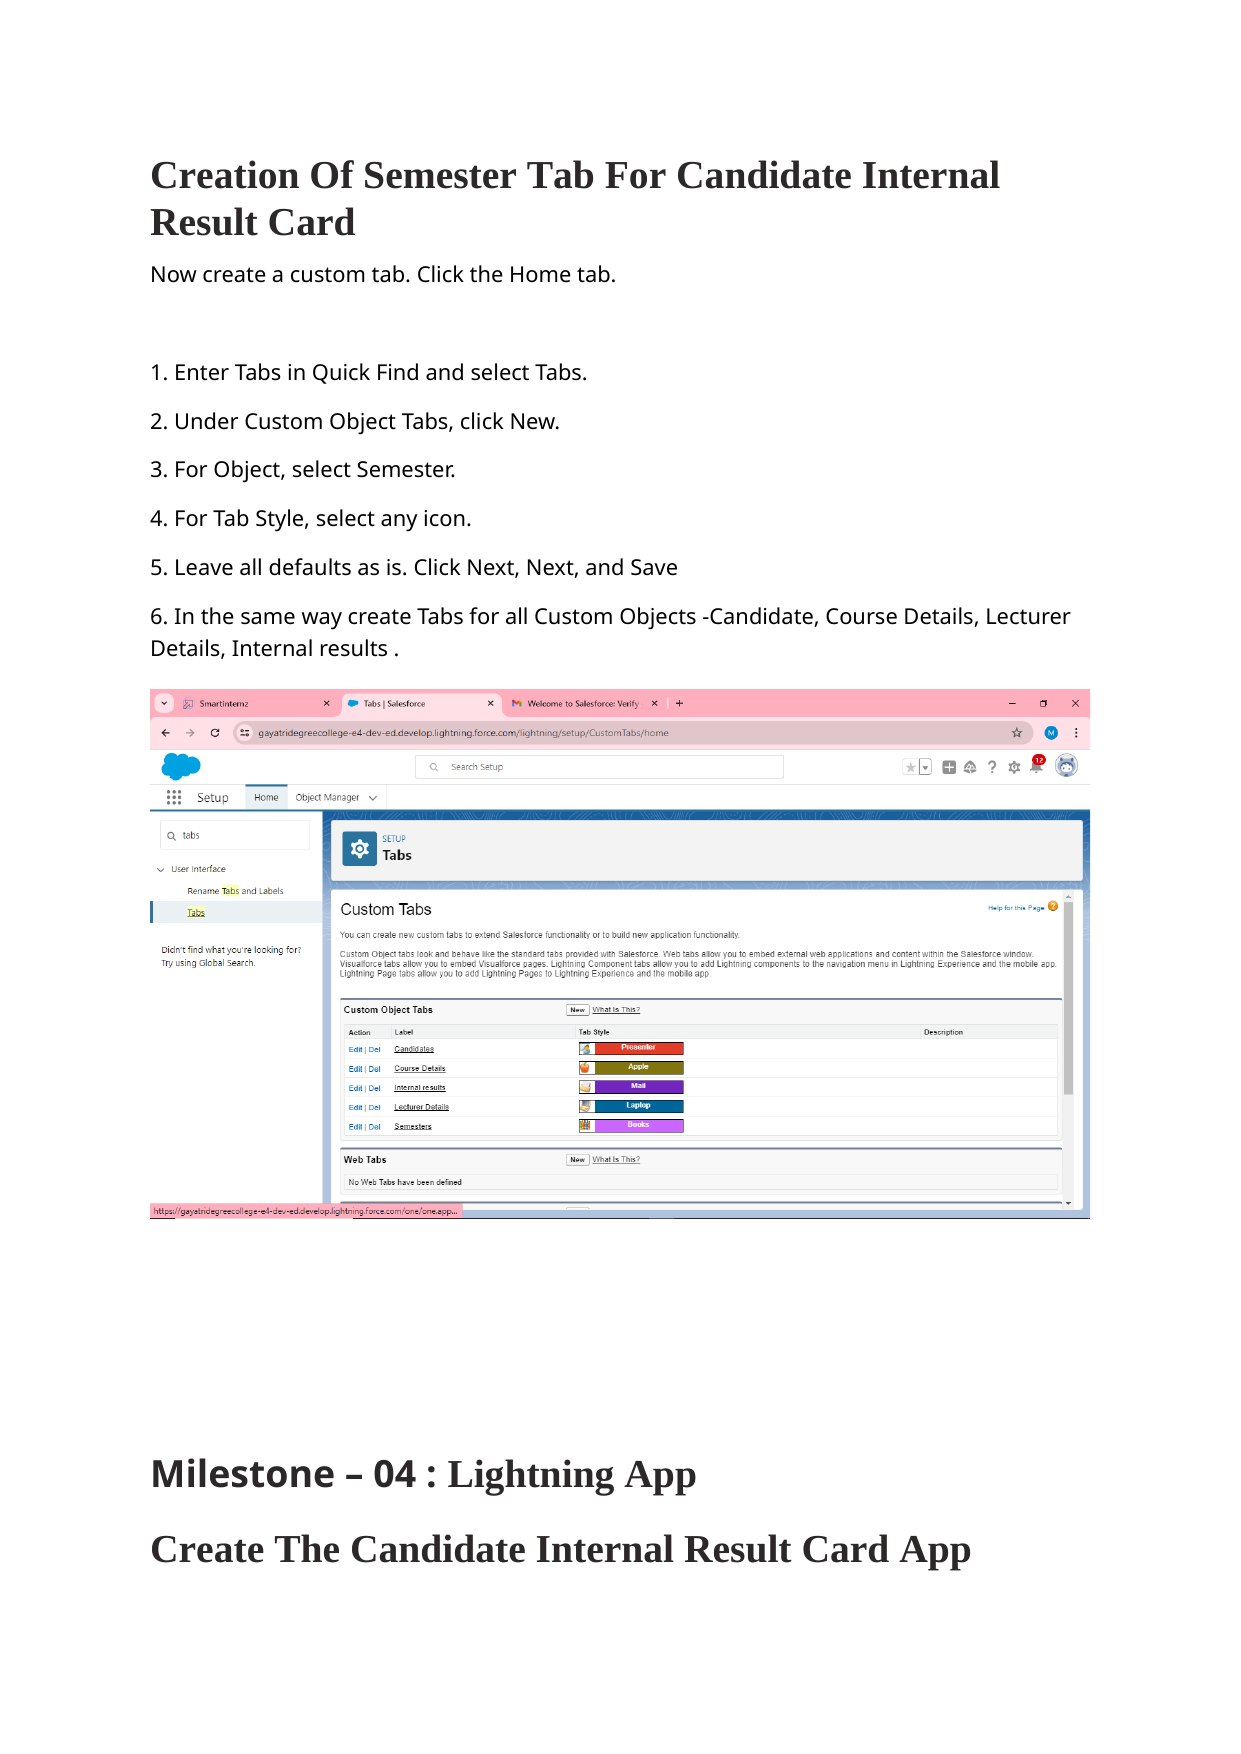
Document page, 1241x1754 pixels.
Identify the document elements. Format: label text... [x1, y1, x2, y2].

text 3. For Object, select Semester. [150, 454, 1090, 484]
picture [150, 689, 1091, 1219]
text 6. In the same way create Tabs for all Custom Objects -Candidate, Course Details, Lecturer Details, Internal results . [150, 601, 1090, 662]
subtitle Creation Of Semester Tab For Candidate Internal Result Card [150, 150, 1090, 244]
text Now create a custom tab. Click the Home tab. [150, 259, 1090, 289]
text 4. For Tab Style, select any icon. [150, 503, 1090, 533]
text 5. Leave all defaults as is. Click Next, Next, and Save [150, 552, 1090, 582]
text 1. Enter Tabs in Quick Find and select Tabs. [150, 357, 1090, 387]
subtitle Milestone – 04 : Lightning App [150, 1439, 1090, 1499]
text 2. Under Custom Object Tabs, click New. [150, 406, 1090, 435]
subtitle Create The Candidate Internal Result Card App [150, 1524, 1090, 1571]
